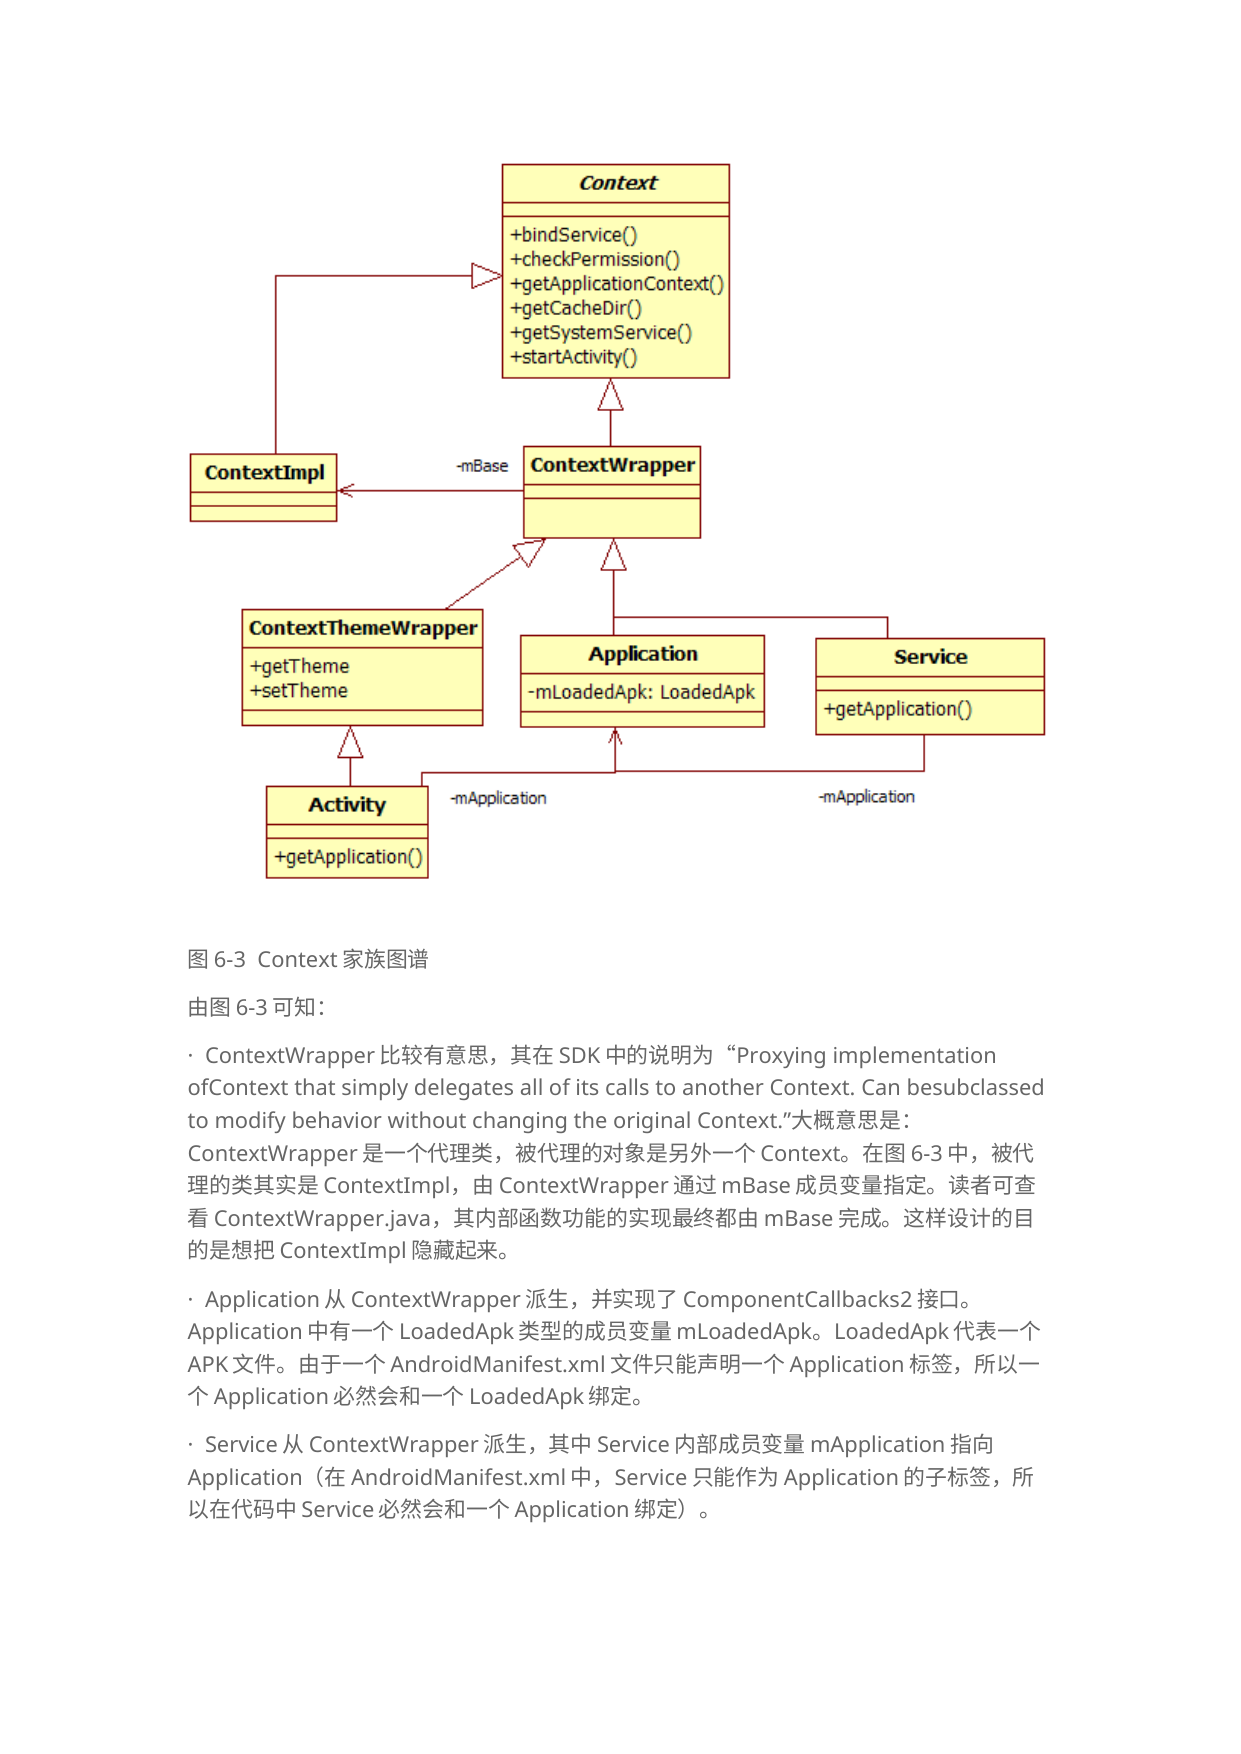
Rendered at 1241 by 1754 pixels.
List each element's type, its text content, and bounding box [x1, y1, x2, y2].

text · Service从ContextWrapper派生，其中Service内部成员变量mApplication指向Application（在AndroidManifest.xml中，Service只能作为Application的子标签，所以在代码中Service必然会和一个Application绑定）。 [187, 1427, 1053, 1524]
text · Application从ContextWrapper派生，并实现了ComponentCallbacks2接口。Application中有一个LoadedApk类型的成员变量mLoadedApk。LoadedApk代表一个APK文件。由于一个AndroidManifest.xml文件只能声明一个Application标签，所以一个Application必然会和一个LoadedApk绑定。 [187, 1281, 1053, 1411]
text 图6-3 Context家族图谱 [187, 942, 1053, 974]
text 由图6-3可知： [187, 990, 1053, 1023]
picture [187, 162, 1053, 885]
text · ContextWrapper比较有意思，其在SDK中的说明为“Proxying implementation ofContext that simply delegates all of its calls to another Context. Can besubclassed to modify behavior without changing the original Context.”大概意思是：ContextWrapper是一个代理类，被代理的对象是另外一个Context。在图6-3中，被代理的类其实是ContextImpl，由ContextWrapper通过mBase成员变量指定。读者可查看ContextWrapper.java，其内部函数功能的实现最终都由mBase完成。这样设计的目的是想把ContextImpl隐藏起来。 [187, 1038, 1053, 1266]
